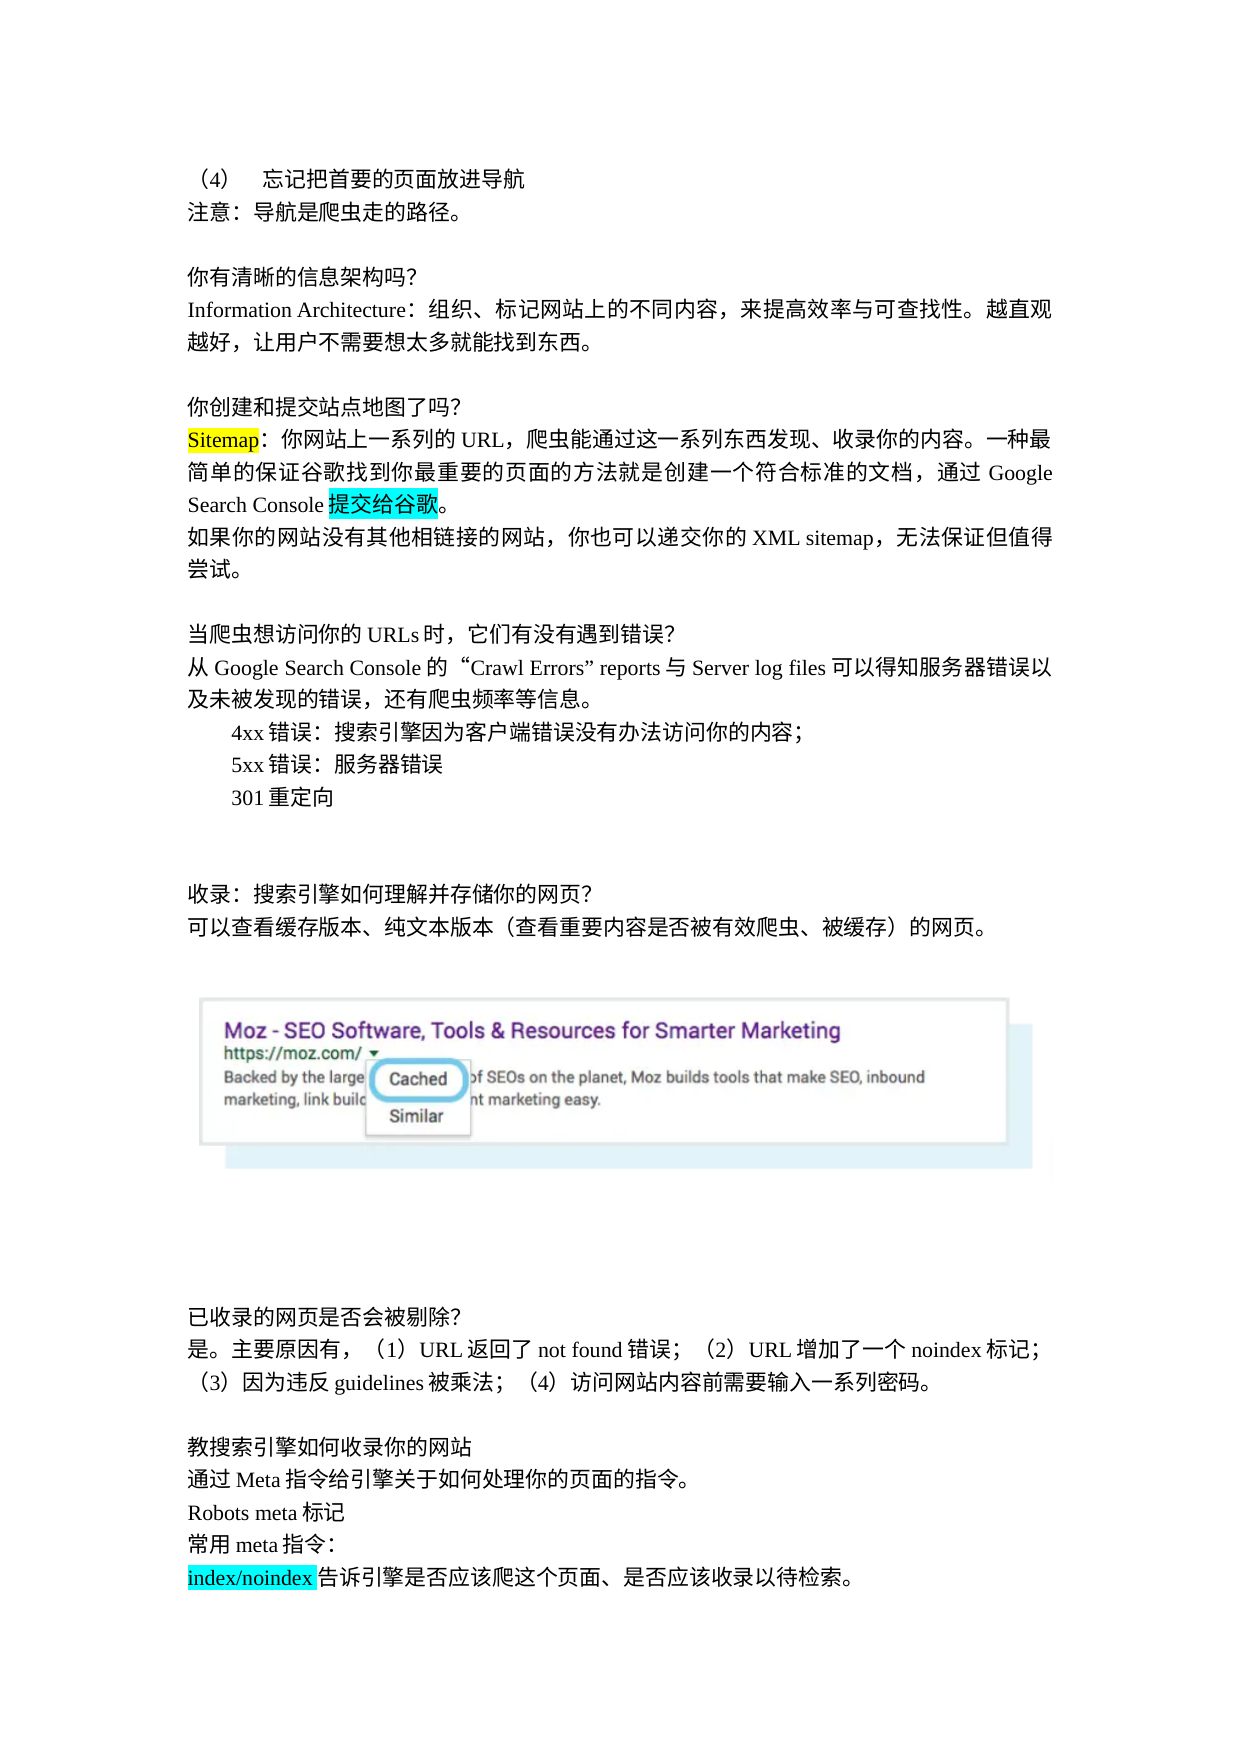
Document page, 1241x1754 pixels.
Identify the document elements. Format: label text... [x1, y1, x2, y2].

text Information Architecture：组织、标记网站上的不同内容，来提高效率与可查找性。越直观越好，让用户不需要想太多就能找到东西。 [187, 292, 1053, 357]
text 你创建和提交站点地图了吗？ [187, 389, 1053, 422]
text Sitemap：你网站上一系列的URL，爬虫能通过这一系列东西发现、收录你的内容。一种最简单的保证谷歌找到你最重要的页面的方法就是创建一个符合标准的文档，通过Google Search Console提交给谷歌。 [187, 422, 1053, 519]
list 忘记把首要的页面放进导航 [187, 162, 1053, 194]
text 可以查看缓存版本、纯文本版本（查看重要内容是否被有效爬虫、被缓存）的网页。 [187, 909, 1053, 942]
text 当爬虫想访问你的URLs时，它们有没有遇到错误？ [187, 617, 1053, 649]
text 5xx错误：服务器错误 [187, 747, 1053, 779]
text 注意：导航是爬虫走的路径。 [187, 194, 1053, 227]
text Robots meta标记 [187, 1494, 1053, 1527]
text 教搜索引擎如何收录你的网站 [187, 1429, 1053, 1462]
text 从Google Search Console的“Crawl Errors” reports与Server log files可以得知服务器错误以及未被发现的错误，还有爬虫频率等信息。 [187, 649, 1053, 714]
text 已收录的网页是否会被剔除？ [187, 1299, 1053, 1332]
text 是。主要原因有，（1）URL返回了not found错误；（2）URL增加了一个noindex标记；（3）因为违反guidelines被乘法；（4）访问网站内容前需要输入一系列密码。 [187, 1332, 1053, 1397]
text 通过Meta指令给引擎关于如何处理你的页面的指令。 [187, 1462, 1053, 1494]
text 收录：搜索引擎如何理解并存储你的网页？ [187, 877, 1053, 909]
text 301重定向 [187, 779, 1053, 812]
text index/noindex告诉引擎是否应该爬这个页面、是否应该收录以待检索。 [187, 1559, 1053, 1592]
picture [187, 942, 1053, 1252]
text 4xx错误：搜索引擎因为客户端错误没有办法访问你的内容； [187, 714, 1053, 747]
text 你有清晰的信息架构吗？ [187, 259, 1053, 292]
text 常用meta指令： [187, 1527, 1053, 1559]
text 如果你的网站没有其他相链接的网站，你也可以递交你的XML sitemap，无法保证但值得尝试。 [187, 519, 1053, 584]
